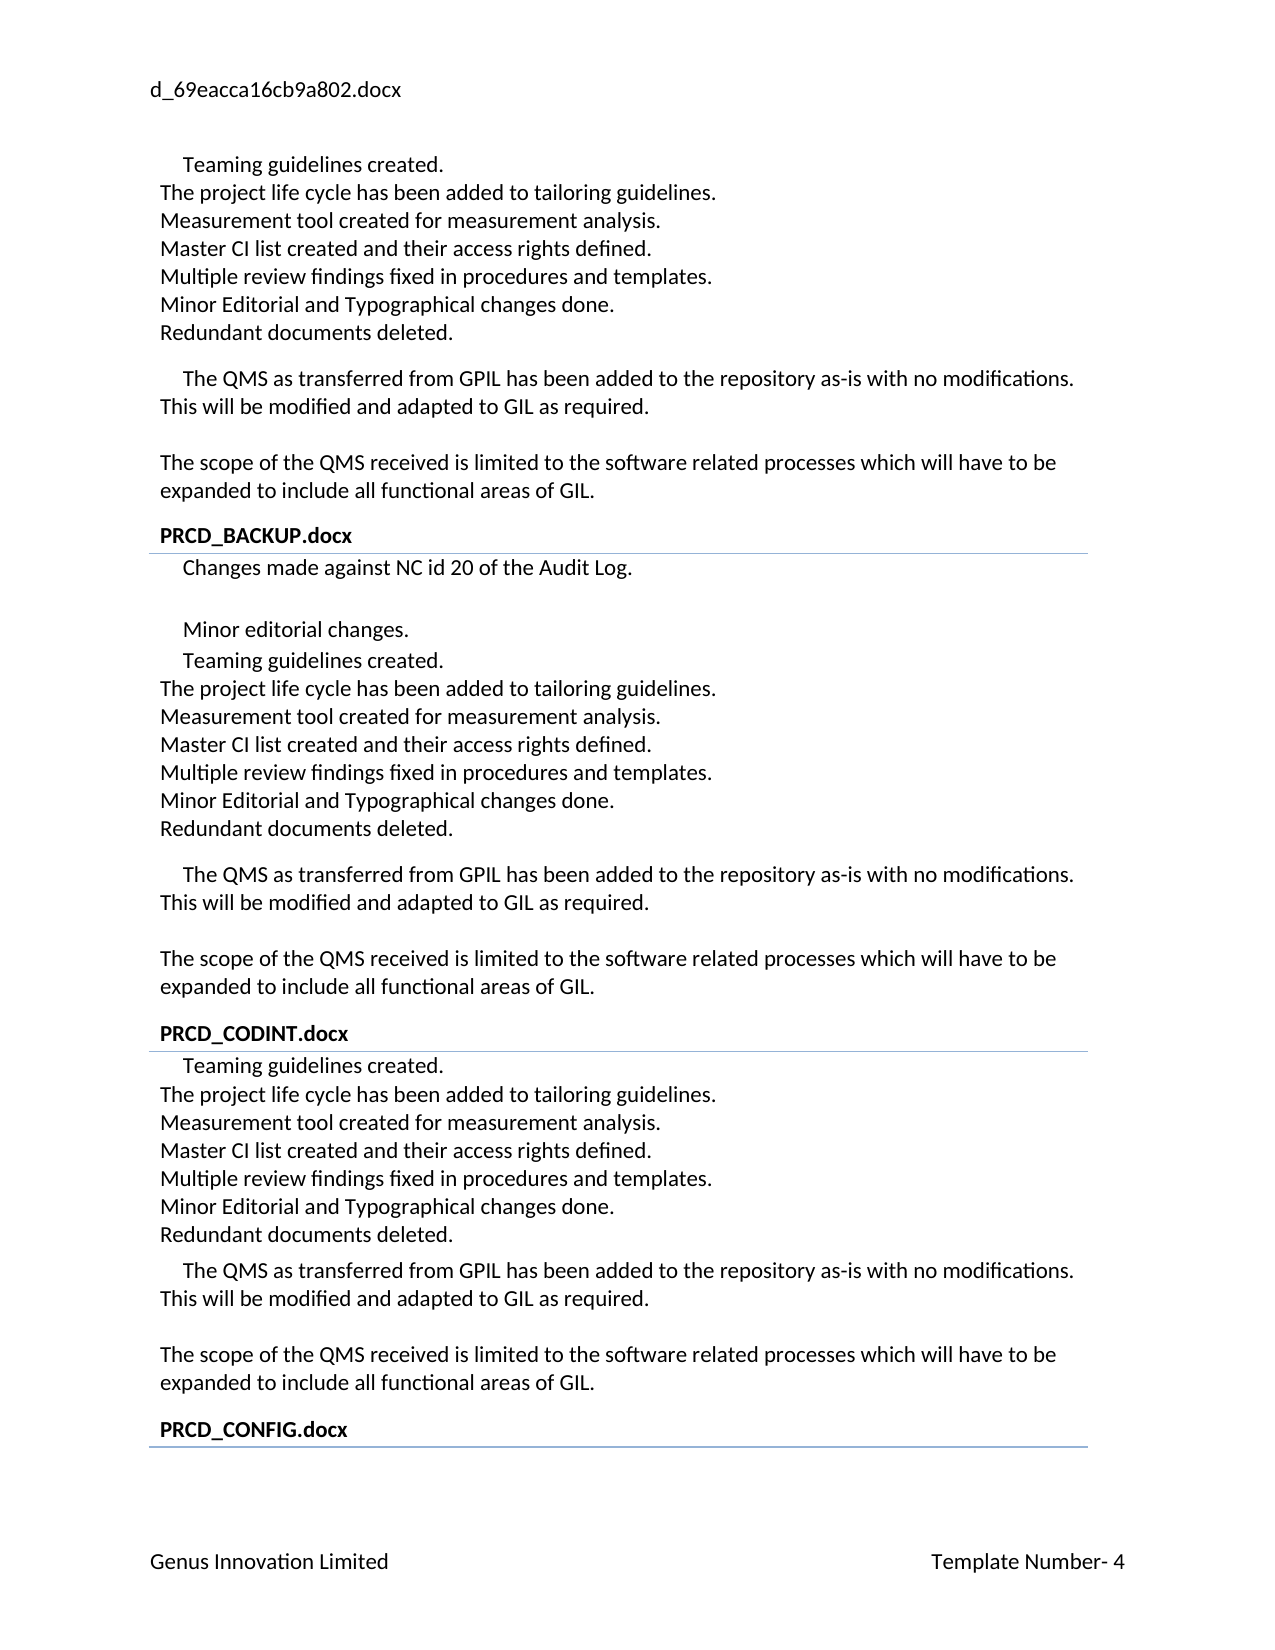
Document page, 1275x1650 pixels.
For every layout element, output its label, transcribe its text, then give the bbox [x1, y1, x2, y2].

table_cell Changes made against NC id 20 of the Audit Log. [149, 554, 1087, 615]
table_cell PRCD_CODINT.docx [149, 1019, 1087, 1051]
table_cell PRCD_BACKUP.docx [149, 521, 1087, 552]
table_cell Minor editorial changes. [149, 615, 1087, 646]
table_cell PRCD_CONFIG.docx [149, 1415, 1087, 1446]
